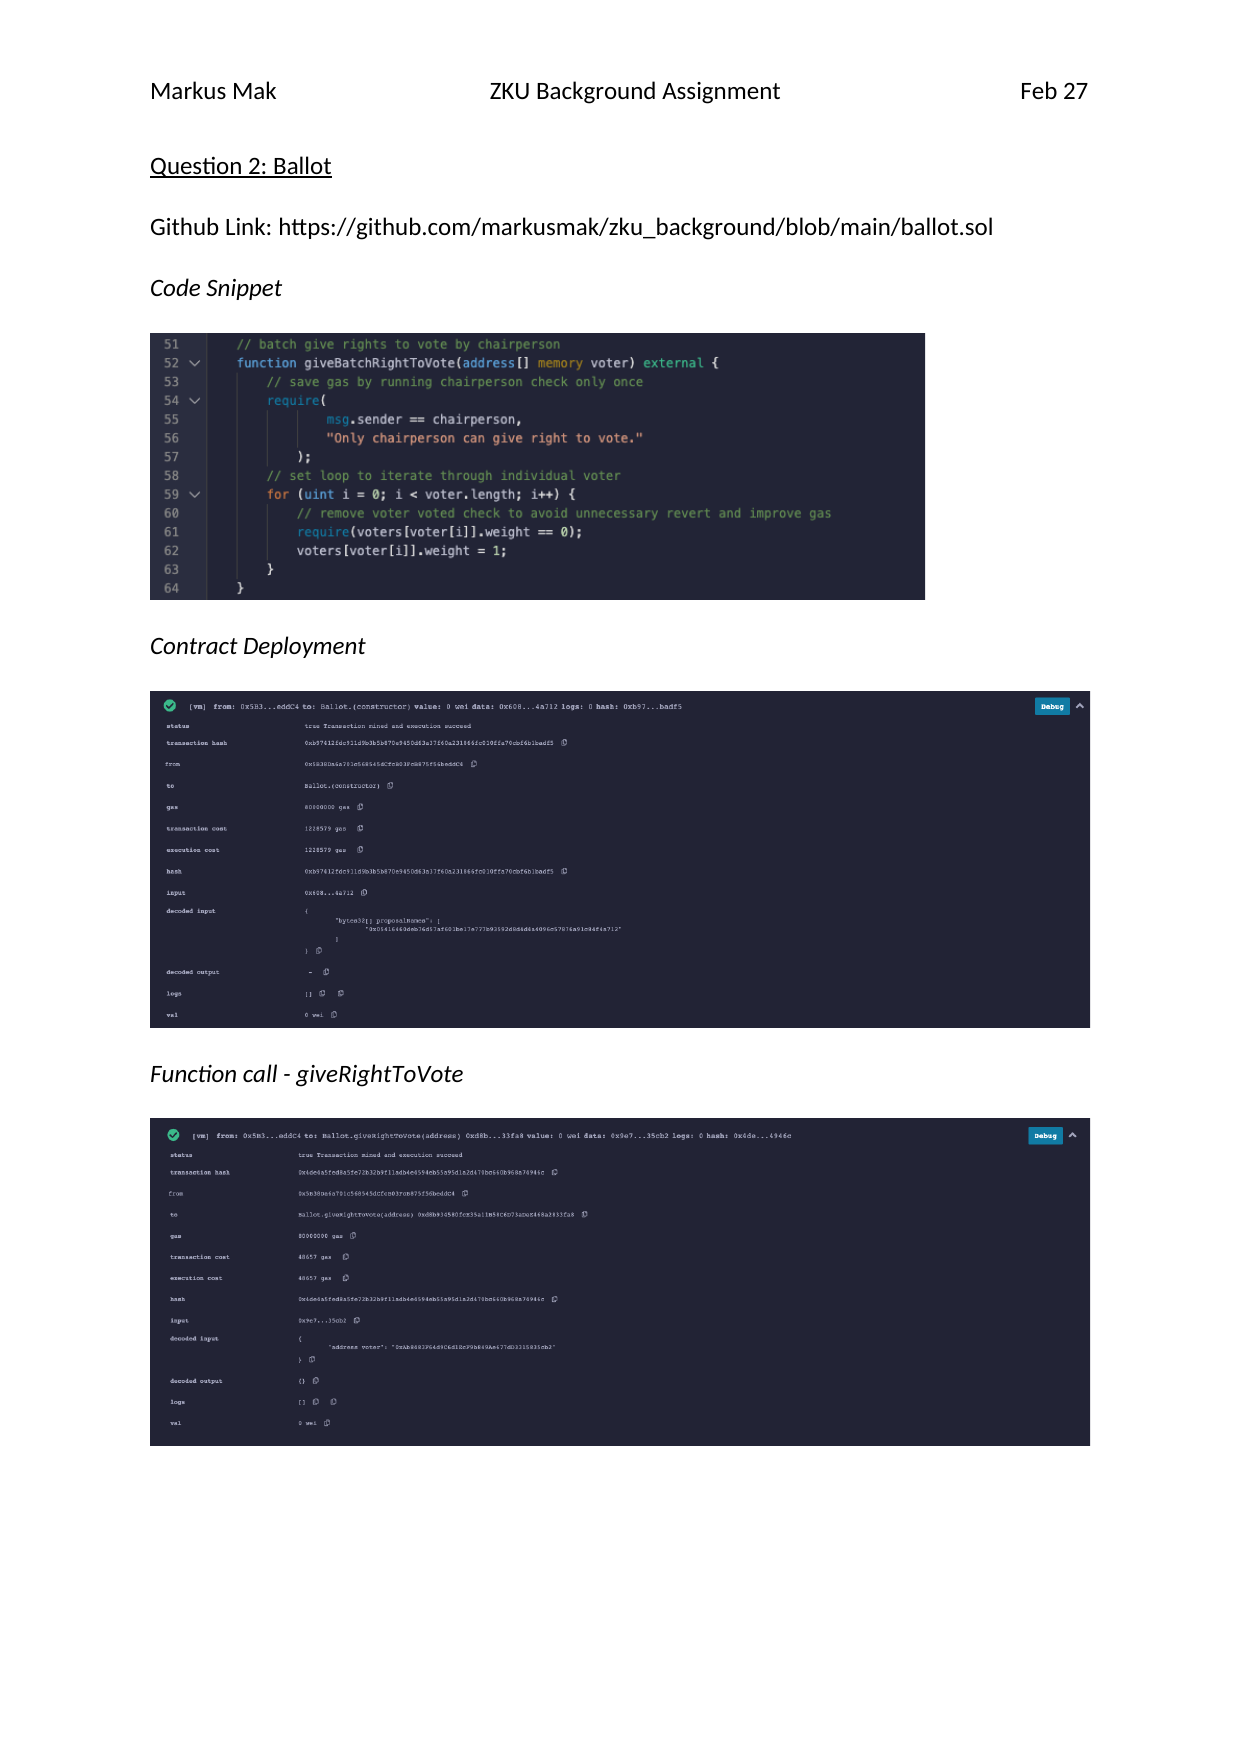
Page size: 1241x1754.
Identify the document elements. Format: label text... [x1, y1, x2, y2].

text Code Snippet [150, 272, 1090, 303]
text Question 2: Ballot [150, 150, 1090, 181]
picture [150, 1118, 1091, 1446]
text Github Link: https://github.com/markusmak/zku_background/blob/main/ballot.sol [150, 211, 1090, 242]
text Contract Deployment [150, 630, 1090, 661]
picture [150, 333, 926, 600]
text Function call - giveRightToVote [150, 1058, 1090, 1088]
picture [150, 691, 1091, 1028]
